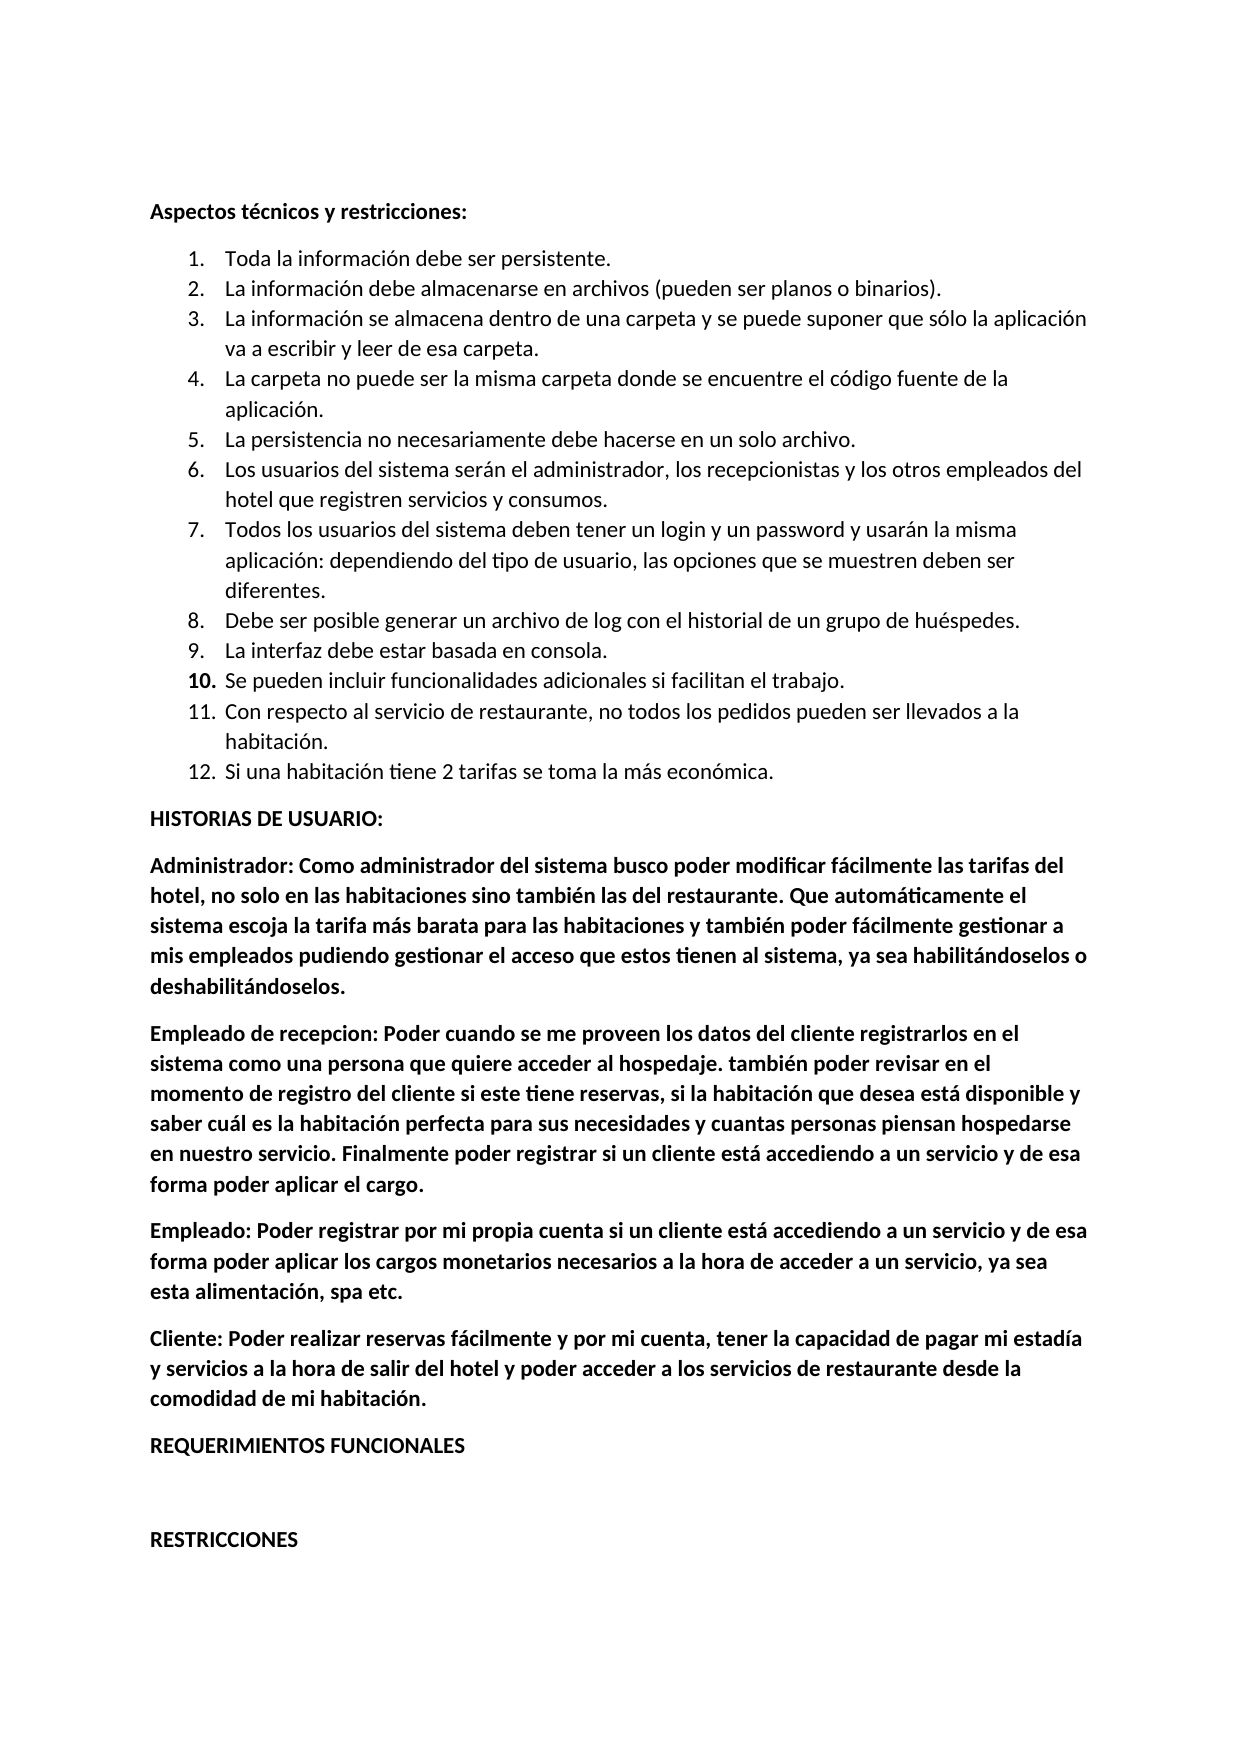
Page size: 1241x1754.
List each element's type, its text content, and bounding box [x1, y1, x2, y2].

list La carpeta no puede ser la misma carpeta donde se encuentre el código fuente de la aplicación. [187, 364, 1090, 423]
text Aspectos técnicos y restricciones: [150, 197, 1090, 225]
list Todos los usuarios del sistema deben tener un login y un password y usarán la misma aplicación: dependiendo del tipo de usuario, las opciones que se muestren deben ser diferentes. [187, 516, 1090, 604]
list Si una habitación tiene 2 tarifas se toma la más económica. [187, 757, 1090, 785]
list La información se almacena dentro de una carpeta y se puede suponer que sólo la aplicación va a escribir y leer de esa carpeta. [187, 304, 1090, 362]
list Se pueden incluir funcionalidades adicionales si facilitan el trabajo. [187, 667, 1090, 695]
list Los usuarios del sistema serán el administrador, los recepcionistas y los otros empleados del hotel que registren servicios y consumos. [187, 455, 1090, 513]
text RESTRICCIONES [150, 1525, 1090, 1553]
list Con respecto al servicio de restaurante, no todos los pedidos pueden ser llevados a la habitación. [187, 697, 1090, 755]
list Toda la información debe ser persistente. [187, 244, 1090, 272]
text REQUERIMIENTOS FUNCIONALES [150, 1431, 1090, 1459]
list La persistencia no necesariamente debe hacerse en un solo archivo. [187, 425, 1090, 453]
list La interfaz debe estar basada en consola. [187, 636, 1090, 664]
list La información debe almacenarse en archivos (pueden ser planos o binarios). [187, 274, 1090, 302]
list Debe ser posible generar un archivo de log con el historial de un grupo de huéspedes. [187, 606, 1090, 634]
text Empleado de recepcion: Poder cuando se me proveen los datos del cliente registrarlos en el sistema como una persona que quiere acceder al hospedaje. también poder revisar en el momento de registro del cliente si este tiene reservas, si la habitación que desea está disponible y saber cuál es la habitación perfecta para sus necesidades y cuantas personas piensan hospedarse en nuestro servicio. Finalmente poder registrar si un cliente está accediendo a un servicio y de esa forma poder aplicar el cargo. [150, 1019, 1090, 1198]
text HISTORIAS DE USUARIO: [150, 804, 1090, 832]
text Cliente: Poder realizar reservas fácilmente y por mi cuenta, tener la capacidad de pagar mi estadía y servicios a la hora de salir del hotel y poder acceder a los servicios de restaurante desde la comodidad de mi habitación. [150, 1324, 1090, 1412]
text Empleado: Poder registrar por mi propia cuenta si un cliente está accediendo a un servicio y de esa forma poder aplicar los cargos monetarios necesarios a la hora de acceder a un servicio, ya sea esta alimentación, spa etc. [150, 1217, 1090, 1305]
text Administrador: Como administrador del sistema busco poder modificar fácilmente las tarifas del hotel, no solo en las habitaciones sino también las del restaurante. Que automáticamente el sistema escoja la tarifa más barata para las habitaciones y también poder fácilmente gestionar a mis empleados pudiendo gestionar el acceso que estos tienen al sistema, ya sea habilitándoselos o deshabilitándoselos. [150, 851, 1090, 1000]
